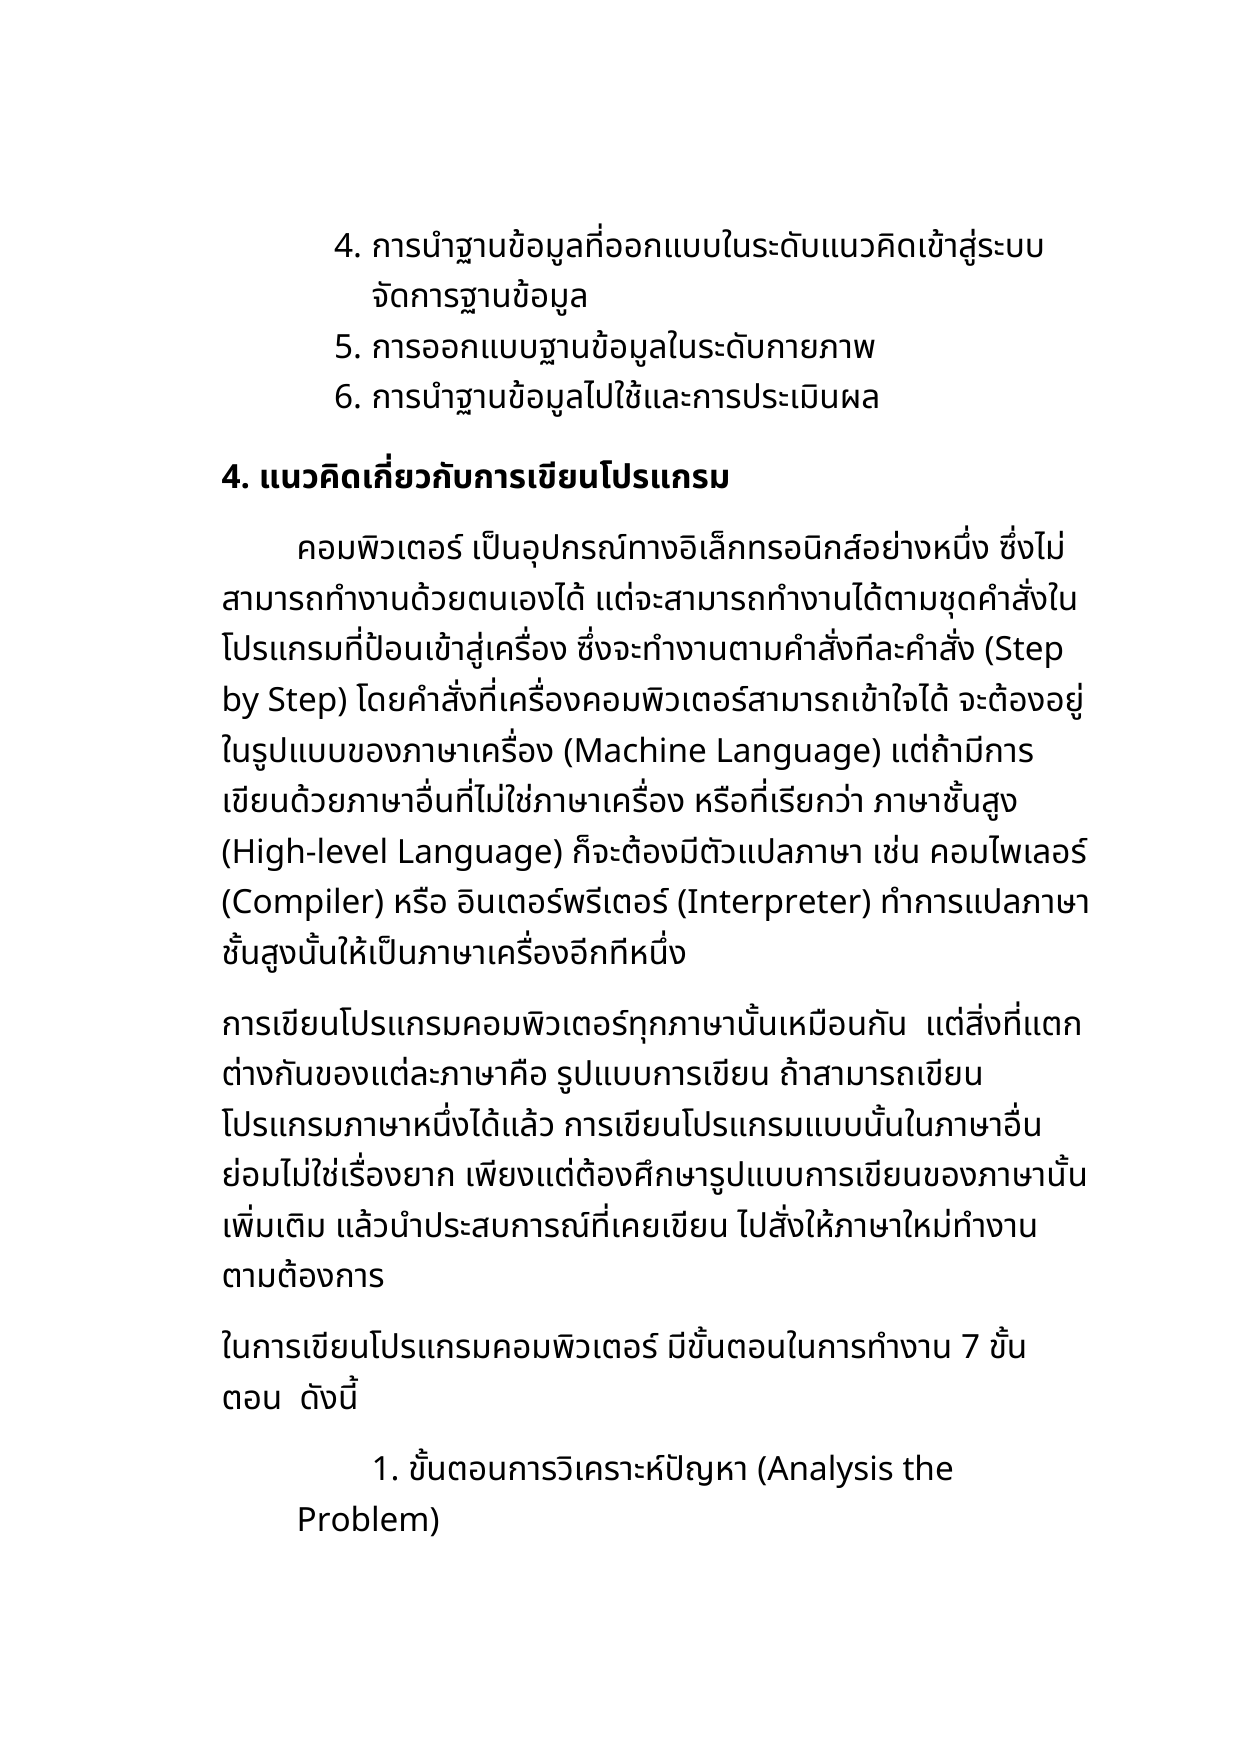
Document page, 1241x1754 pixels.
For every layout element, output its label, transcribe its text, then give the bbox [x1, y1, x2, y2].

text 4. แนวคิดเกี่ยวกับการเขียนโปรแกรม [221, 453, 1092, 503]
text ในการเขียนโปรแกรมคอมพิวเตอร์ มีขั้นตอนในการทำงาน 7 ขั้นตอน ดังนี้ [221, 1323, 1092, 1424]
text การเขียนโปรแกรมคอมพิวเตอร์ทุกภาษานั้นเหมือนกัน แต่สิ่งที่แตกต่างกันของแต่ละภาษาคือ รูปแบบการเขียน ถ้าสามารถเขียนโปรแกรมภาษาหนึ่งได้แล้ว การเขียนโปรแกรมแบบนั้นในภาษาอื่นย่อมไม่ใช่เรื่องยาก เพียงแต่ต้องศึกษารูปแบบการเขียนของภาษานั้นเพิ่มเติม แล้วนำประสบการณ์ที่เคยเขียน ไปสั่งให้ภาษาใหม่ทำงานตามต้องการ [221, 1000, 1092, 1302]
list การออกแบบฐานข้อมูลในระดับกายภาพ [334, 322, 1092, 373]
text คอมพิวเตอร์ เป็นอุปกรณ์ทางอิเล็กทรอนิกส์อย่างหนึ่ง ซึ่งไม่สามารถทำงานด้วยตนเองได้ แต่จะสามารถทำงานได้ตามชุดคำสั่งในโปรแกรมที่ป้อนเข้าสู่เครื่อง ซึ่งจะทำงานตามคำสั่งทีละคำสั่ง (Step by Step) โดยคำสั่งที่เครื่องคอมพิวเตอร์สามารถเข้าใจได้ จะต้องอยู่ในรูปแบบของภาษาเครื่อง (Machine Language) แต่ถ้ามีการเขียนด้วยภาษาอื่นที่ไม่ใช่ภาษาเครื่อง หรือที่เรียกว่า ภาษาชั้นสูง (High-level Language) ก็จะต้องมีตัวแปลภาษา เช่น คอมไพเลอร์ (Compiler) หรือ อินเตอร์พรีเตอร์ (Interpreter) ทำการแปลภาษาชั้นสูงนั้นให้เป็นภาษาเครื่องอีกทีหนึ่ง [221, 524, 1092, 979]
text 1. ขั้นตอนการวิเคราะห์ปัญหา (Analysis the Problem) [296, 1445, 1092, 1541]
list การนำฐานข้อมูลไปใช้และการประเมินผล [334, 373, 1092, 424]
list การนำฐานข้อมูลที่ออกแบบในระดับแนวคิดเข้าสู่ระบบจัดการฐานข้อมูล [334, 221, 1092, 322]
